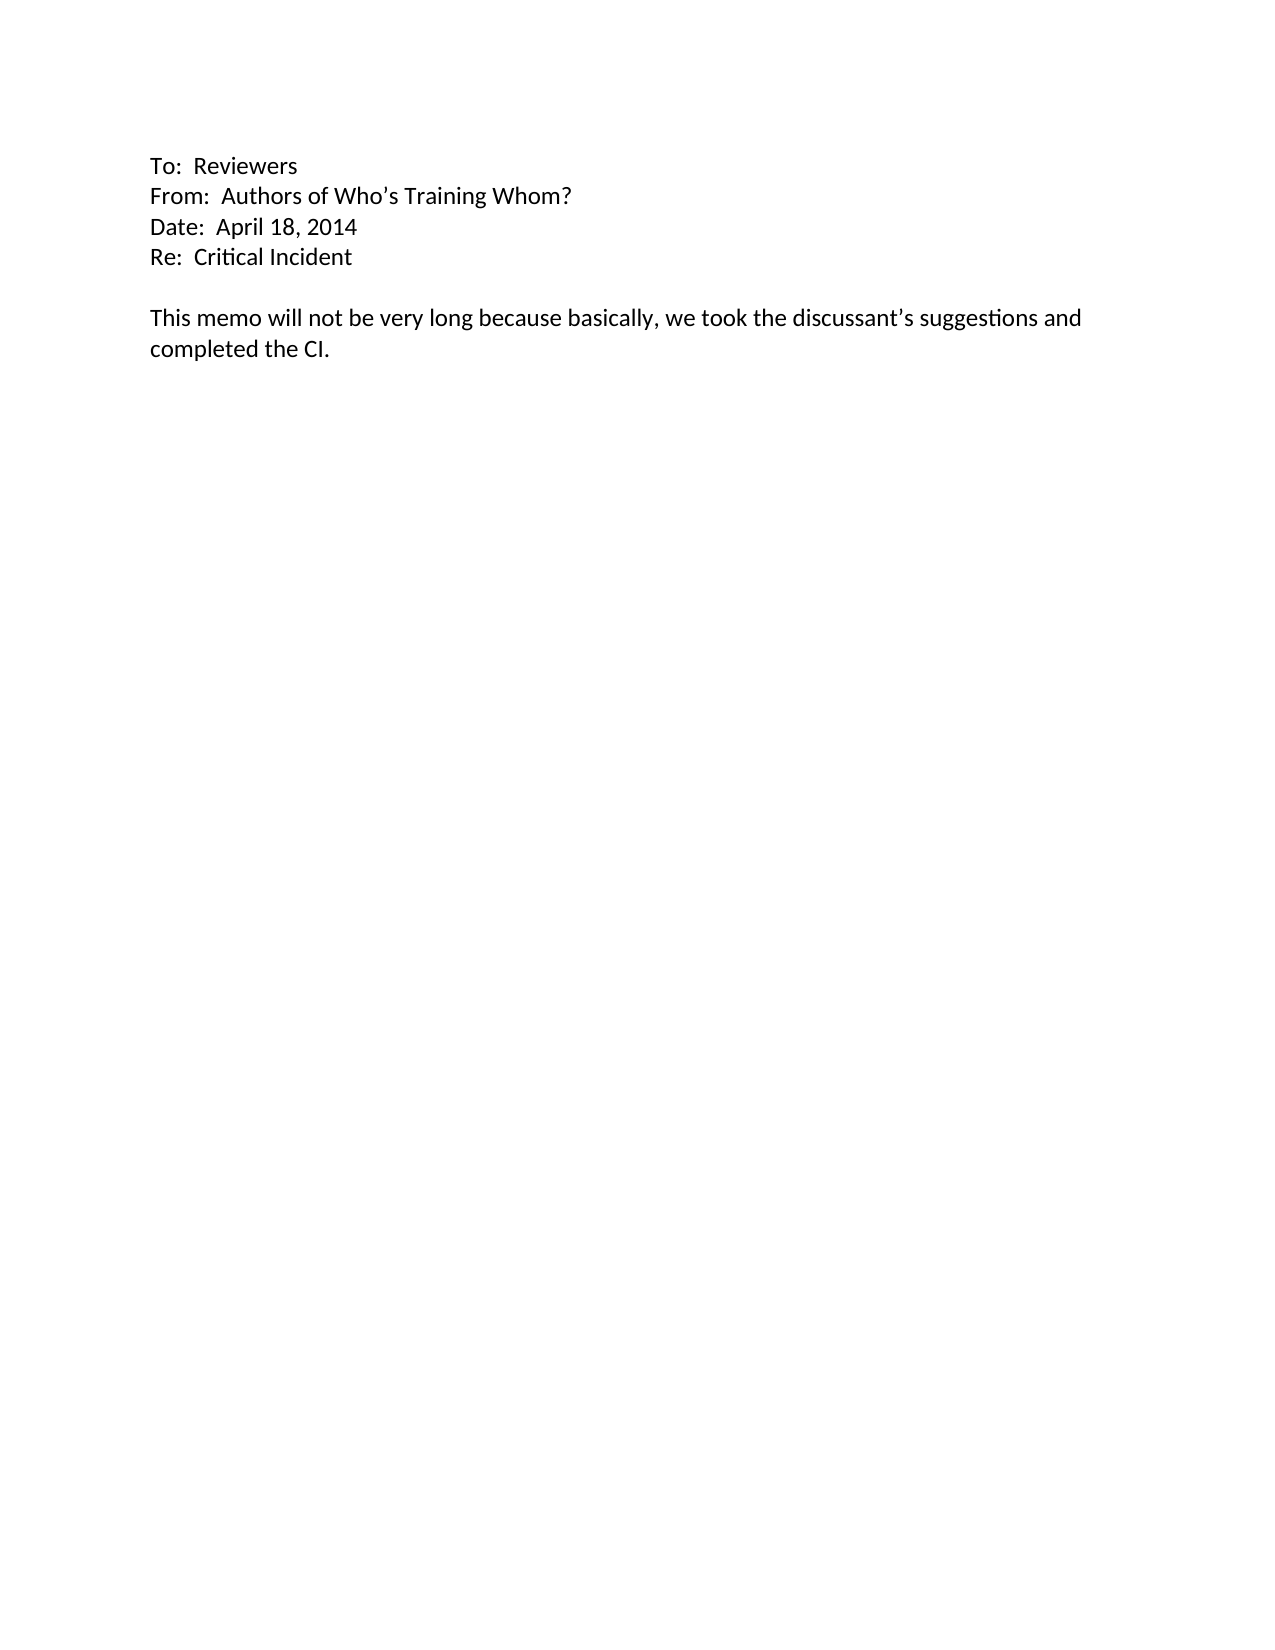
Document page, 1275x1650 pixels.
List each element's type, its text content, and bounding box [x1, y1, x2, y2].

text From: Authors of Who’s Training Whom? [150, 181, 1125, 211]
text Date: April 18, 2014 [150, 211, 1125, 242]
text This memo will not be very long because basically, we took the discussant’s suggestions and completed the CI. [150, 303, 1125, 364]
text To: Reviewers [150, 150, 1125, 181]
text Re: Critical Incident [150, 242, 1125, 272]
